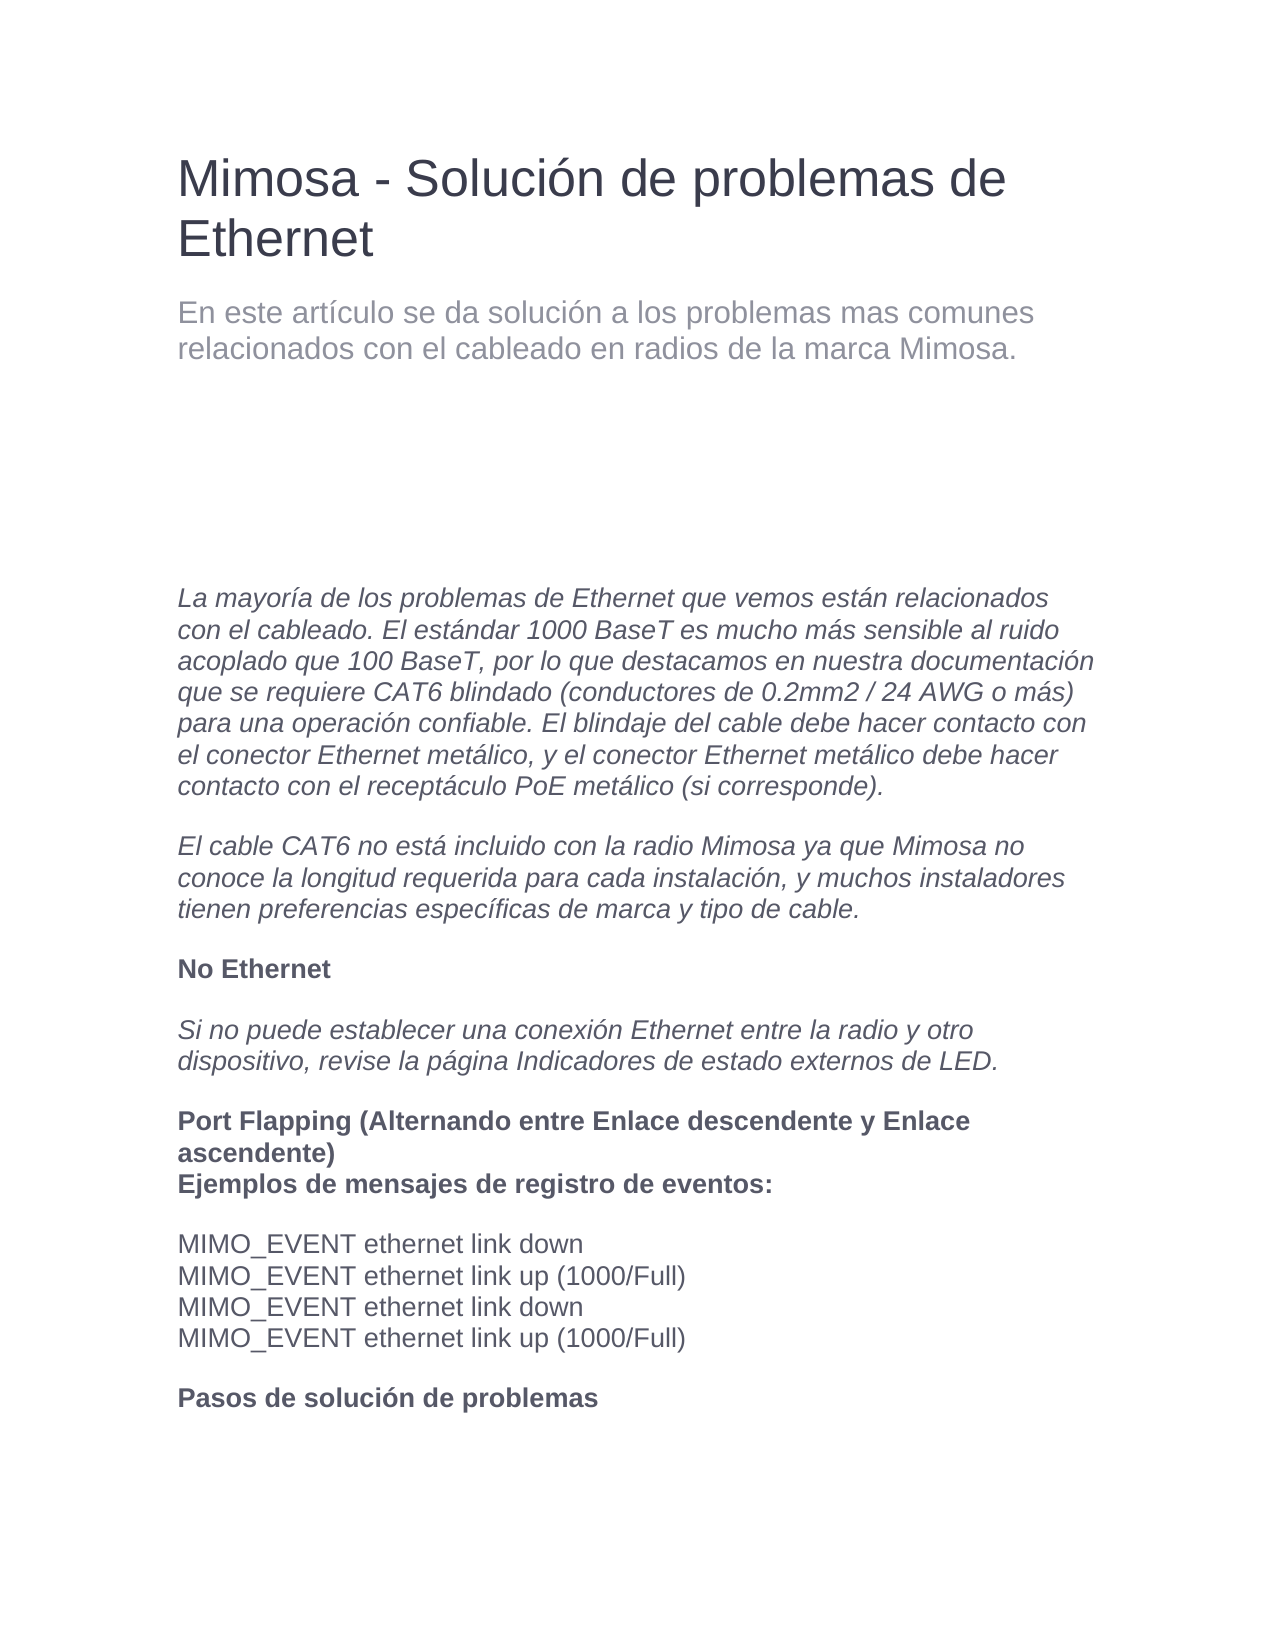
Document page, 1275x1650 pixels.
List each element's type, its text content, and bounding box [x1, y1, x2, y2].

text La mayoría de los problemas de Ethernet que vemos están relacionados con el cableado. El estándar 1000 BaseT es mucho más sensible al ruido acoplado que 100 BaseT, por lo que destacamos en nuestra documentación que se requiere CAT6 blindado (conductores de 0.2mm2 / 24 AWG o más) para una operación confiable. El blindaje del cable debe hacer contacto con el conector Ethernet metálico, y el conector Ethernet metálico debe hacer contacto con el receptáculo PoE metálico (si corresponde). [177, 582, 1098, 801]
text Port Flapping (Alternando entre Enlace descendente y Enlace ascendente) Ejemplos de mensajes de registro de eventos: [177, 1105, 1098, 1199]
text El cable CAT6 no está incluido con la radio Mimosa ya que Mimosa no conoce la longitud requerida para cada instalación, y muchos instaladores tienen preferencias específicas de marca y tipo de cable. [177, 830, 1098, 924]
text No Ethernet [177, 953, 1098, 984]
text Mimosa - Solución de problemas de Ethernet [177, 148, 1098, 267]
text En este artículo se da solución a los problemas mas comunes relacionados con el cableado en radios de la marca Mimosa. [177, 294, 1098, 366]
text Si no puede establecer una conexión Ethernet entre la radio y otro dispositivo, revise la página Indicadores de estado externos de LED. [177, 1014, 1098, 1076]
text Pasos de solución de problemas [177, 1382, 1098, 1414]
text MIMO_EVENT ethernet link down MIMO_EVENT ethernet link up (1000/Full) MIMO_EVENT ethernet link down MIMO_EVENT ethernet link up (1000/Full) [177, 1228, 1098, 1353]
